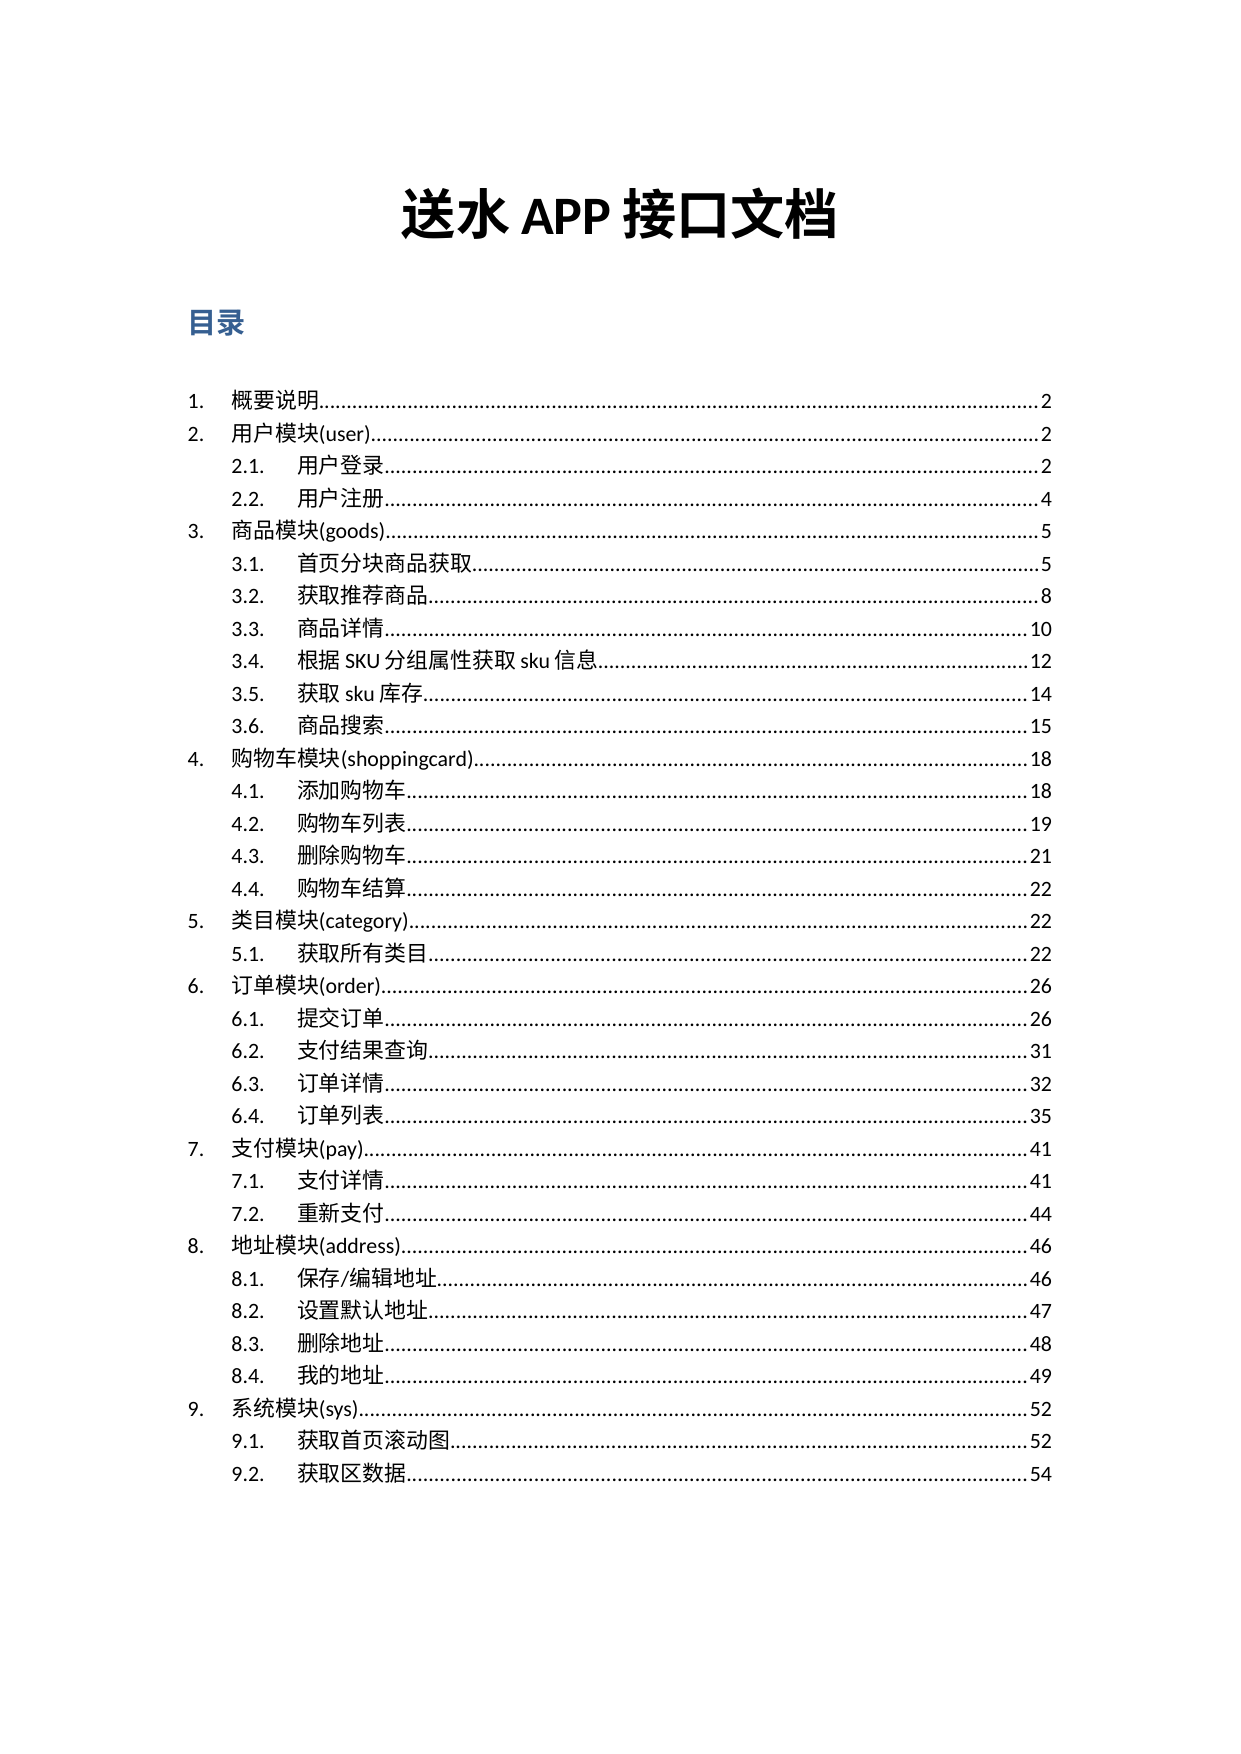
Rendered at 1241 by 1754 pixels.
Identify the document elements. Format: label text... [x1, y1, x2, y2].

text 送水APP接口文档 [187, 162, 1053, 259]
